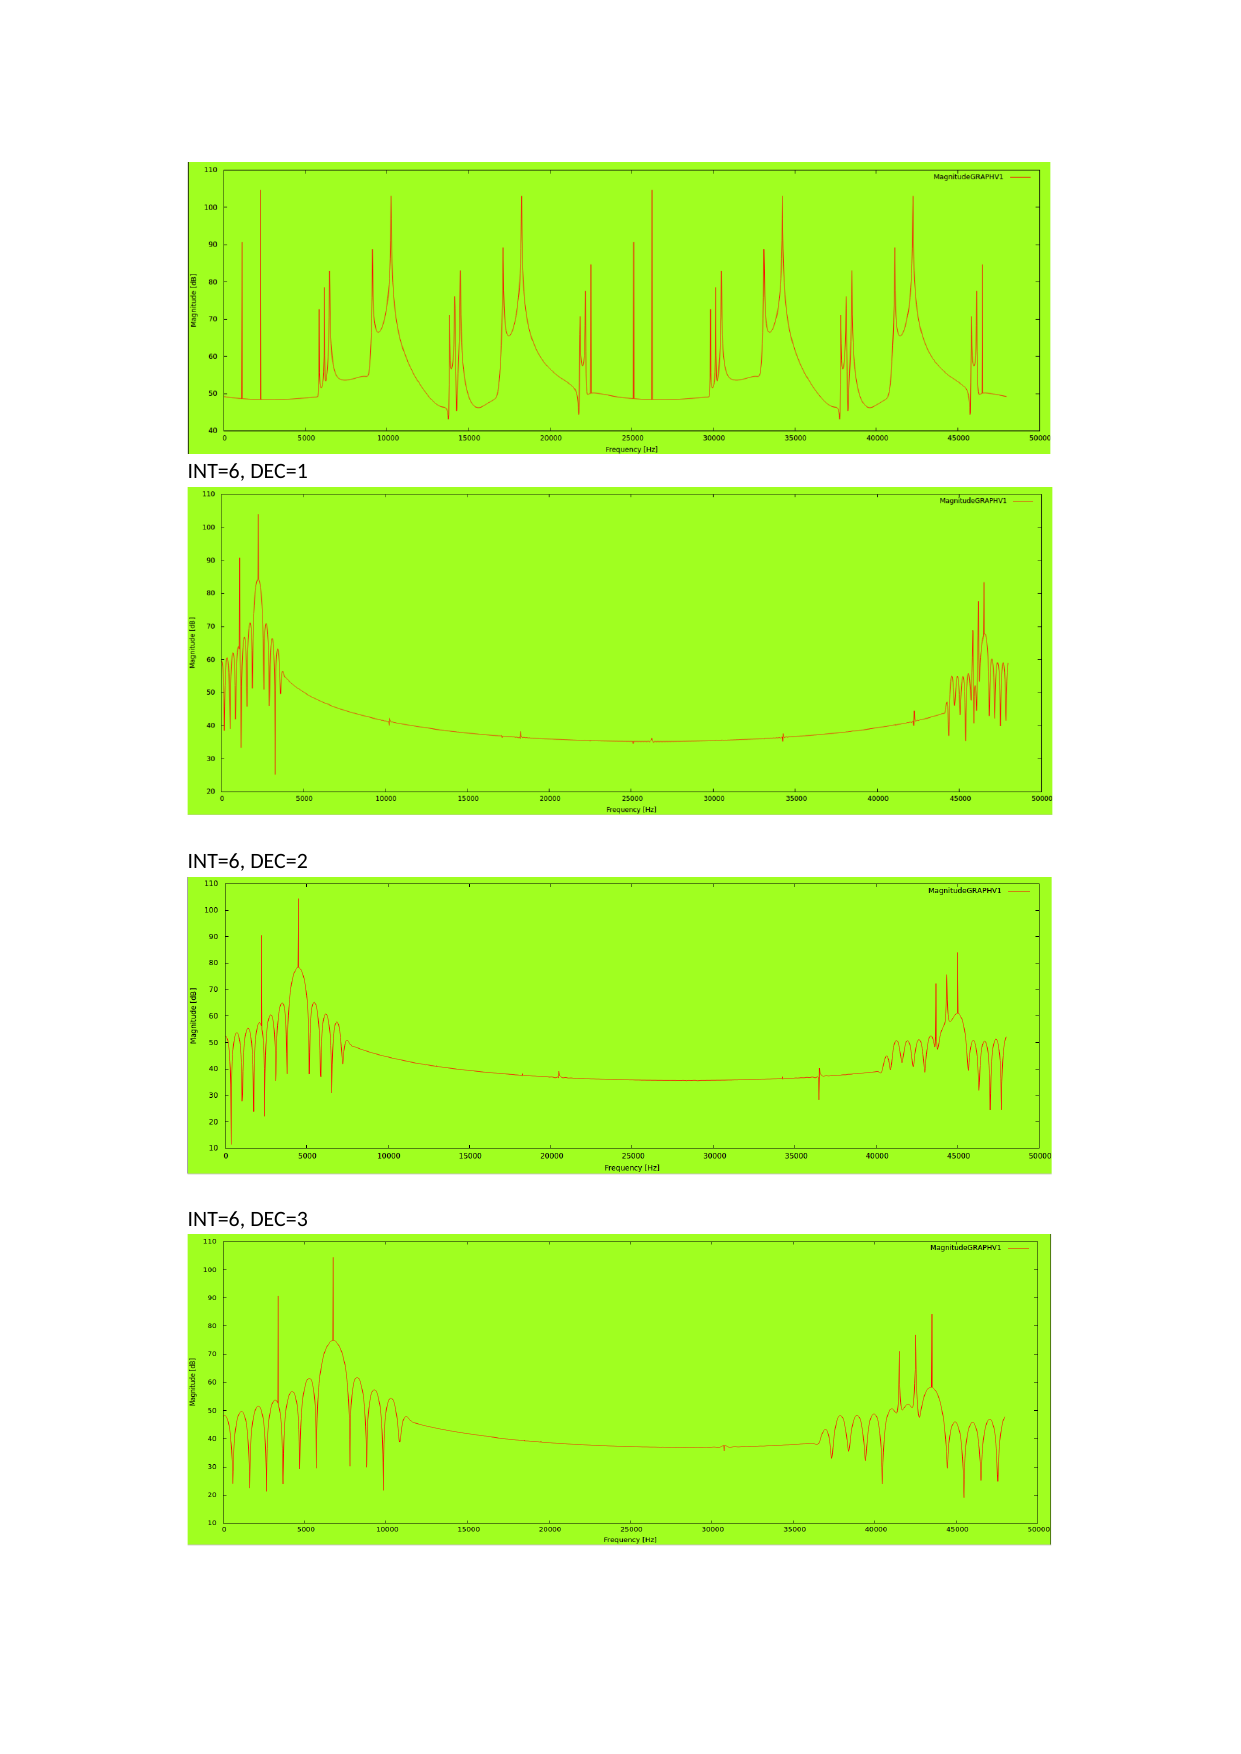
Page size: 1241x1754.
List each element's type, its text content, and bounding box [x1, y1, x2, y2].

text INT=6, DEC=3 [187, 1202, 1053, 1234]
picture [187, 877, 1052, 1175]
picture [187, 1234, 1052, 1546]
text INT=6, DEC=2 [187, 844, 1053, 877]
text INT=6, DEC=1 [187, 454, 1053, 487]
picture [187, 162, 1051, 454]
picture [187, 487, 1053, 815]
